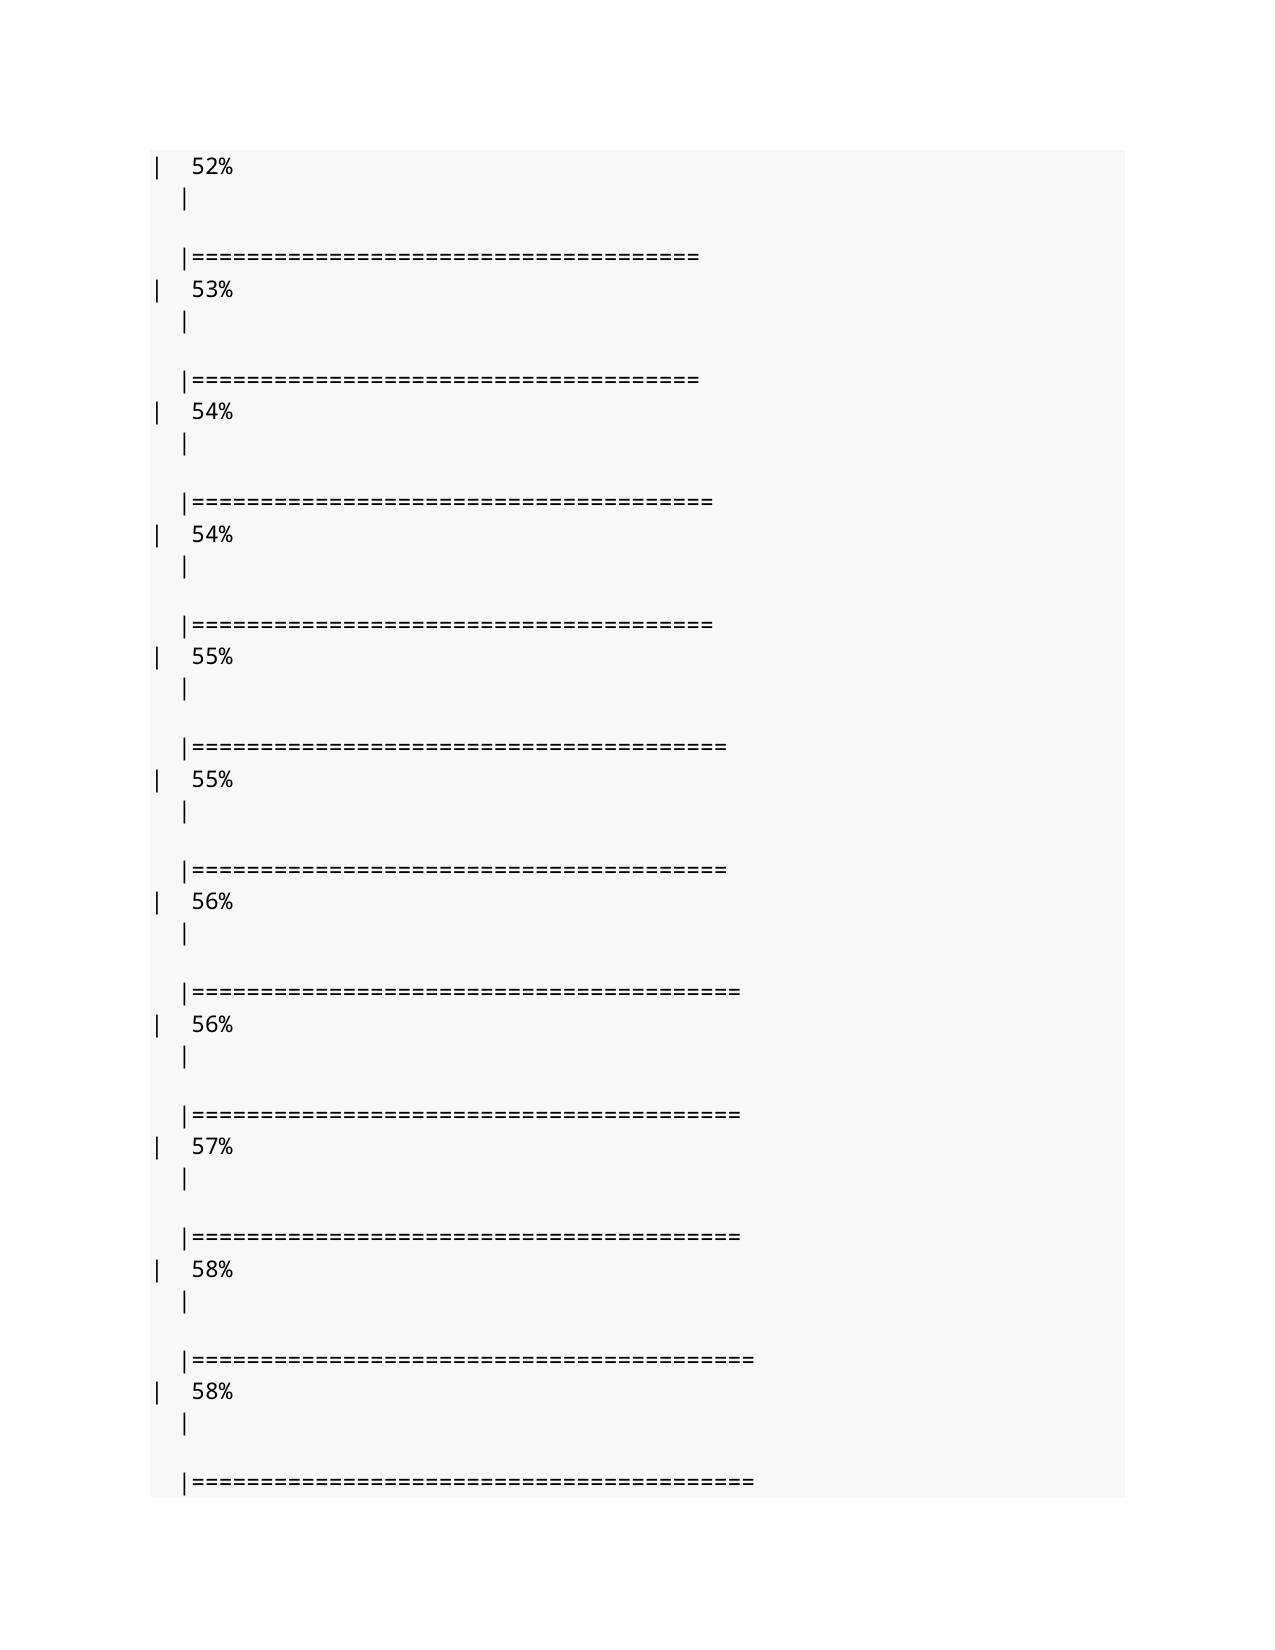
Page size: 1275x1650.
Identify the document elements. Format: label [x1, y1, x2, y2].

text [150, 150, 1125, 1497]
